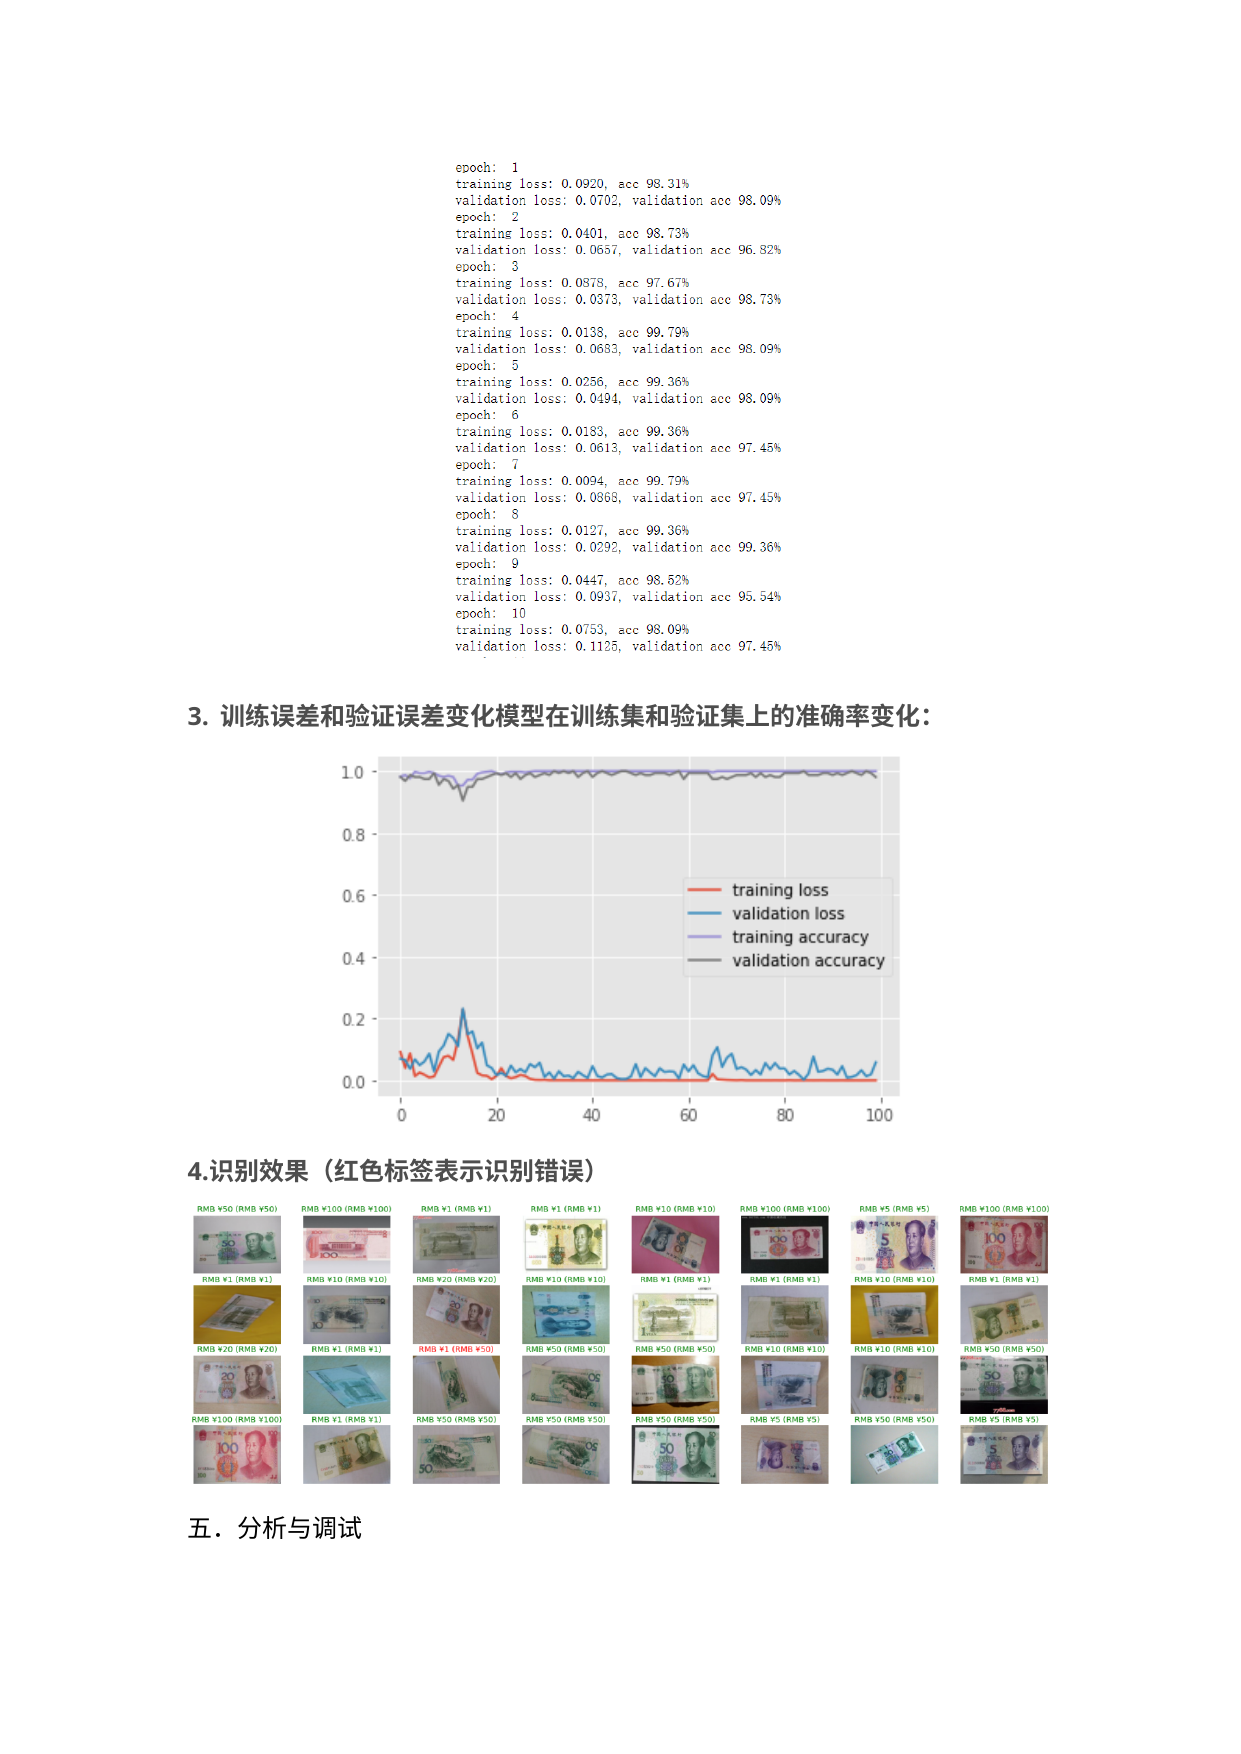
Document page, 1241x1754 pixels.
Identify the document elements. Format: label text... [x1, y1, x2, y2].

picture [330, 747, 911, 1134]
picture [187, 1202, 1053, 1488]
list 4.识别效果（红色标签表示识别错误） [187, 1137, 1053, 1202]
list 五．分析与调试 [187, 1494, 1053, 1559]
picture [369, 162, 871, 658]
list 训练误差和验证误差变化模型在训练集和验证集上的准确率变化： [187, 682, 1053, 747]
